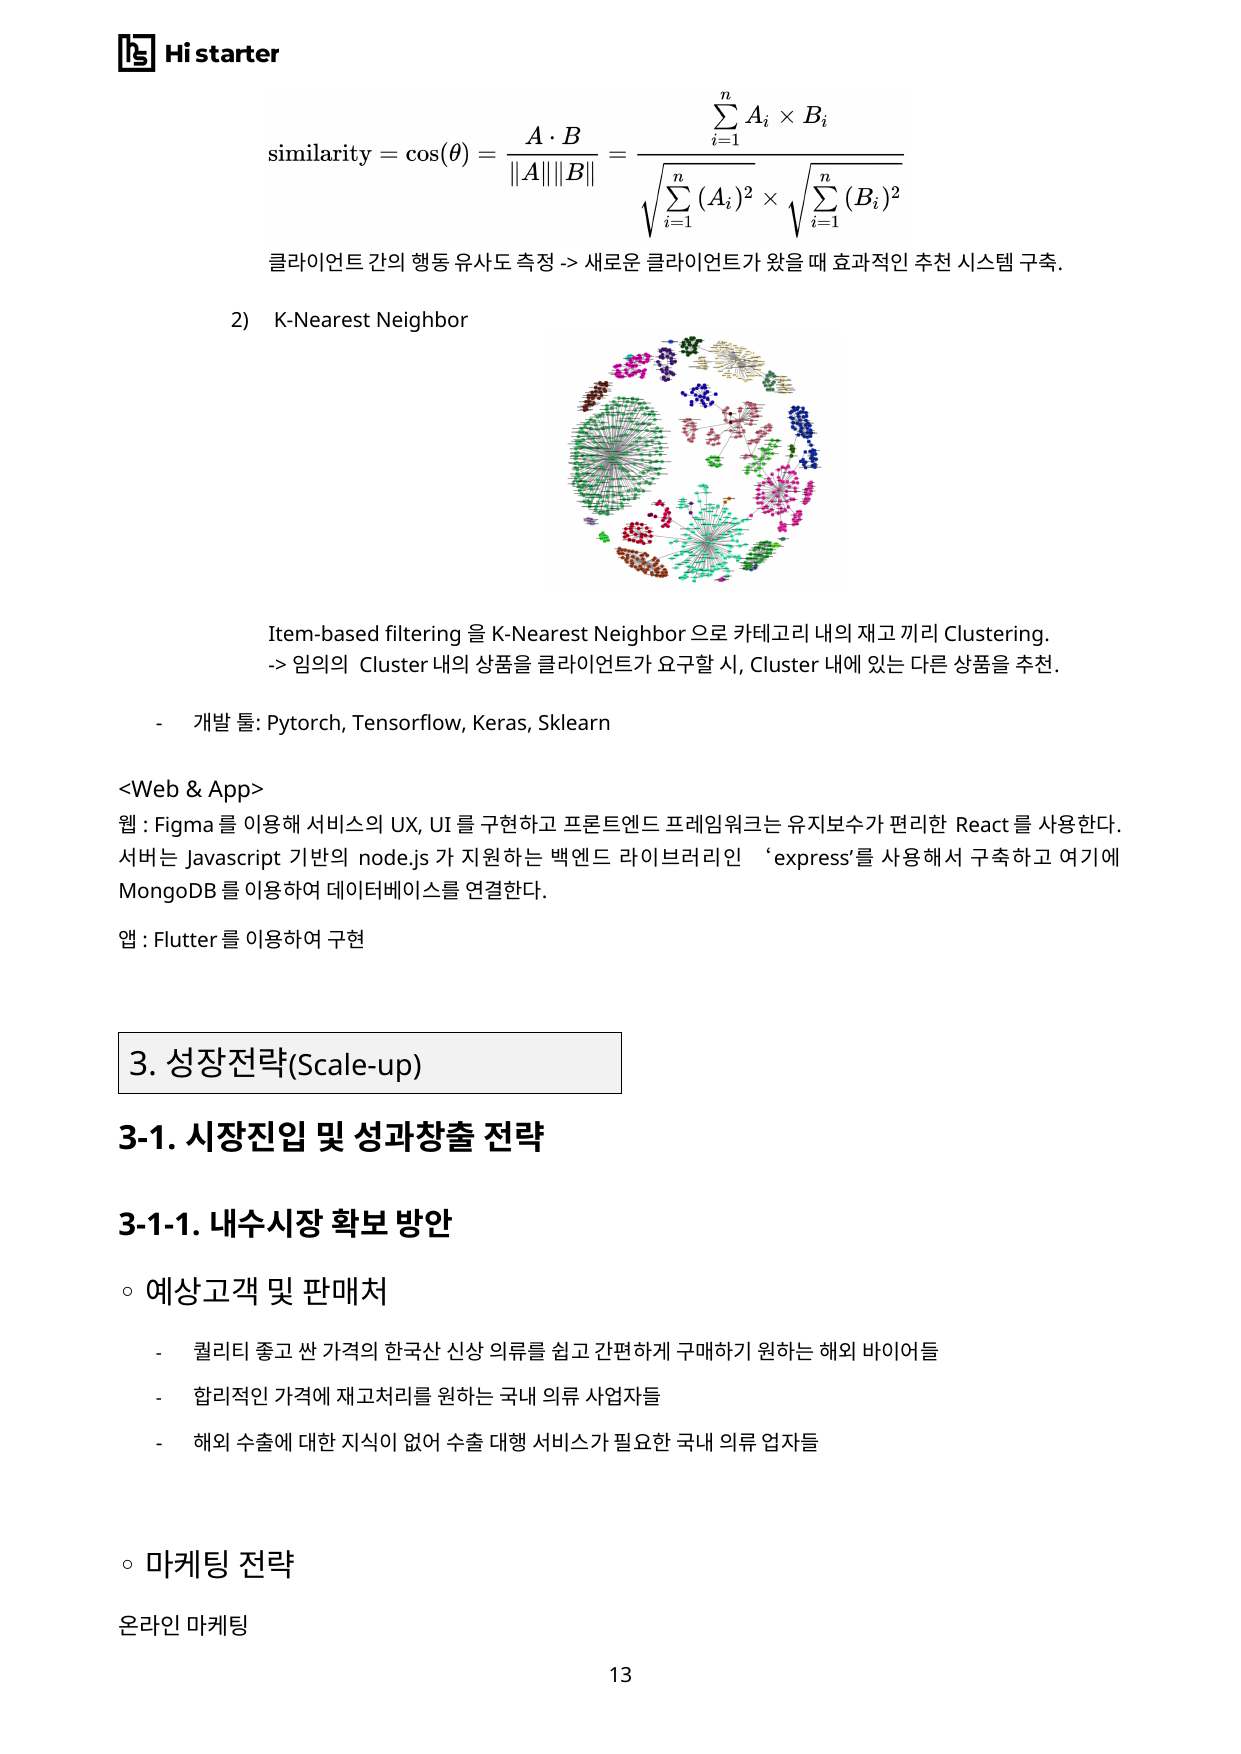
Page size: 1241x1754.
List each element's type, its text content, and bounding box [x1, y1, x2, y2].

text -> 임의의 Cluster내의 상품을 클라이언트가 요구할 시, Cluster 내에 있는 다른 상품을 추천. [268, 648, 1122, 678]
text 클라이언트 간의 행동 유사도 측정 -> 새로운 클라이언트가 왔을 때 효과적인 추천 시스템 구축. [268, 246, 1122, 276]
text 온라인 마케팅 [118, 1608, 1122, 1641]
text Item-based filtering 을 K-Nearest Neighbor으로 카테고리 내의 재고 끼리 Clustering. [268, 617, 1122, 648]
table_header 3. 성장전략(Scale-up) [119, 1033, 621, 1093]
text 3-1-1. 내수시장 확보 방안 [118, 1199, 1122, 1244]
list K-Nearest Neighbor [231, 305, 1122, 333]
text ◦ 마케팅 전략 [118, 1540, 1122, 1585]
picture [547, 333, 843, 589]
text 3-1. 시장진입 및 성과창출 전략 [118, 1111, 1122, 1159]
picture [118, 34, 279, 72]
list 퀄리티 좋고 싼 가격의 한국산 신상 의류를 쉽고 간편하게 구매하기 원하는 해외 바이어들 [156, 1335, 1122, 1366]
list 개발 툴: Pytorch, Tensorflow, Keras, Sklearn [156, 707, 1122, 737]
text 앱 : Flutter를 이용하여 구현 [118, 923, 1122, 954]
text 웹 : Figma를 이용해 서비스의 UX, UI를 구현하고 프론트엔드 프레임워크는 유지보수가 편리한 React를 사용한다. 서버는 Javascript 기반의 node.js가 지원하는 백엔드 라이브러리인 ‘express’를 사용해서 구축하고 여기에 MongoDB를 이용하여 데이터베이스를 연결한다. [118, 809, 1122, 904]
list 해외 수출에 대한 지식이 없어 수출 대행 서비스가 필요한 국내 의류 업자들 [156, 1426, 1122, 1456]
picture [268, 88, 910, 246]
text ◦ 예상고객 및 판매처 [118, 1267, 1122, 1313]
text <Web & App> [118, 773, 1122, 804]
list 합리적인 가격에 재고처리를 원하는 국내 의류 사업자들 [156, 1381, 1122, 1411]
